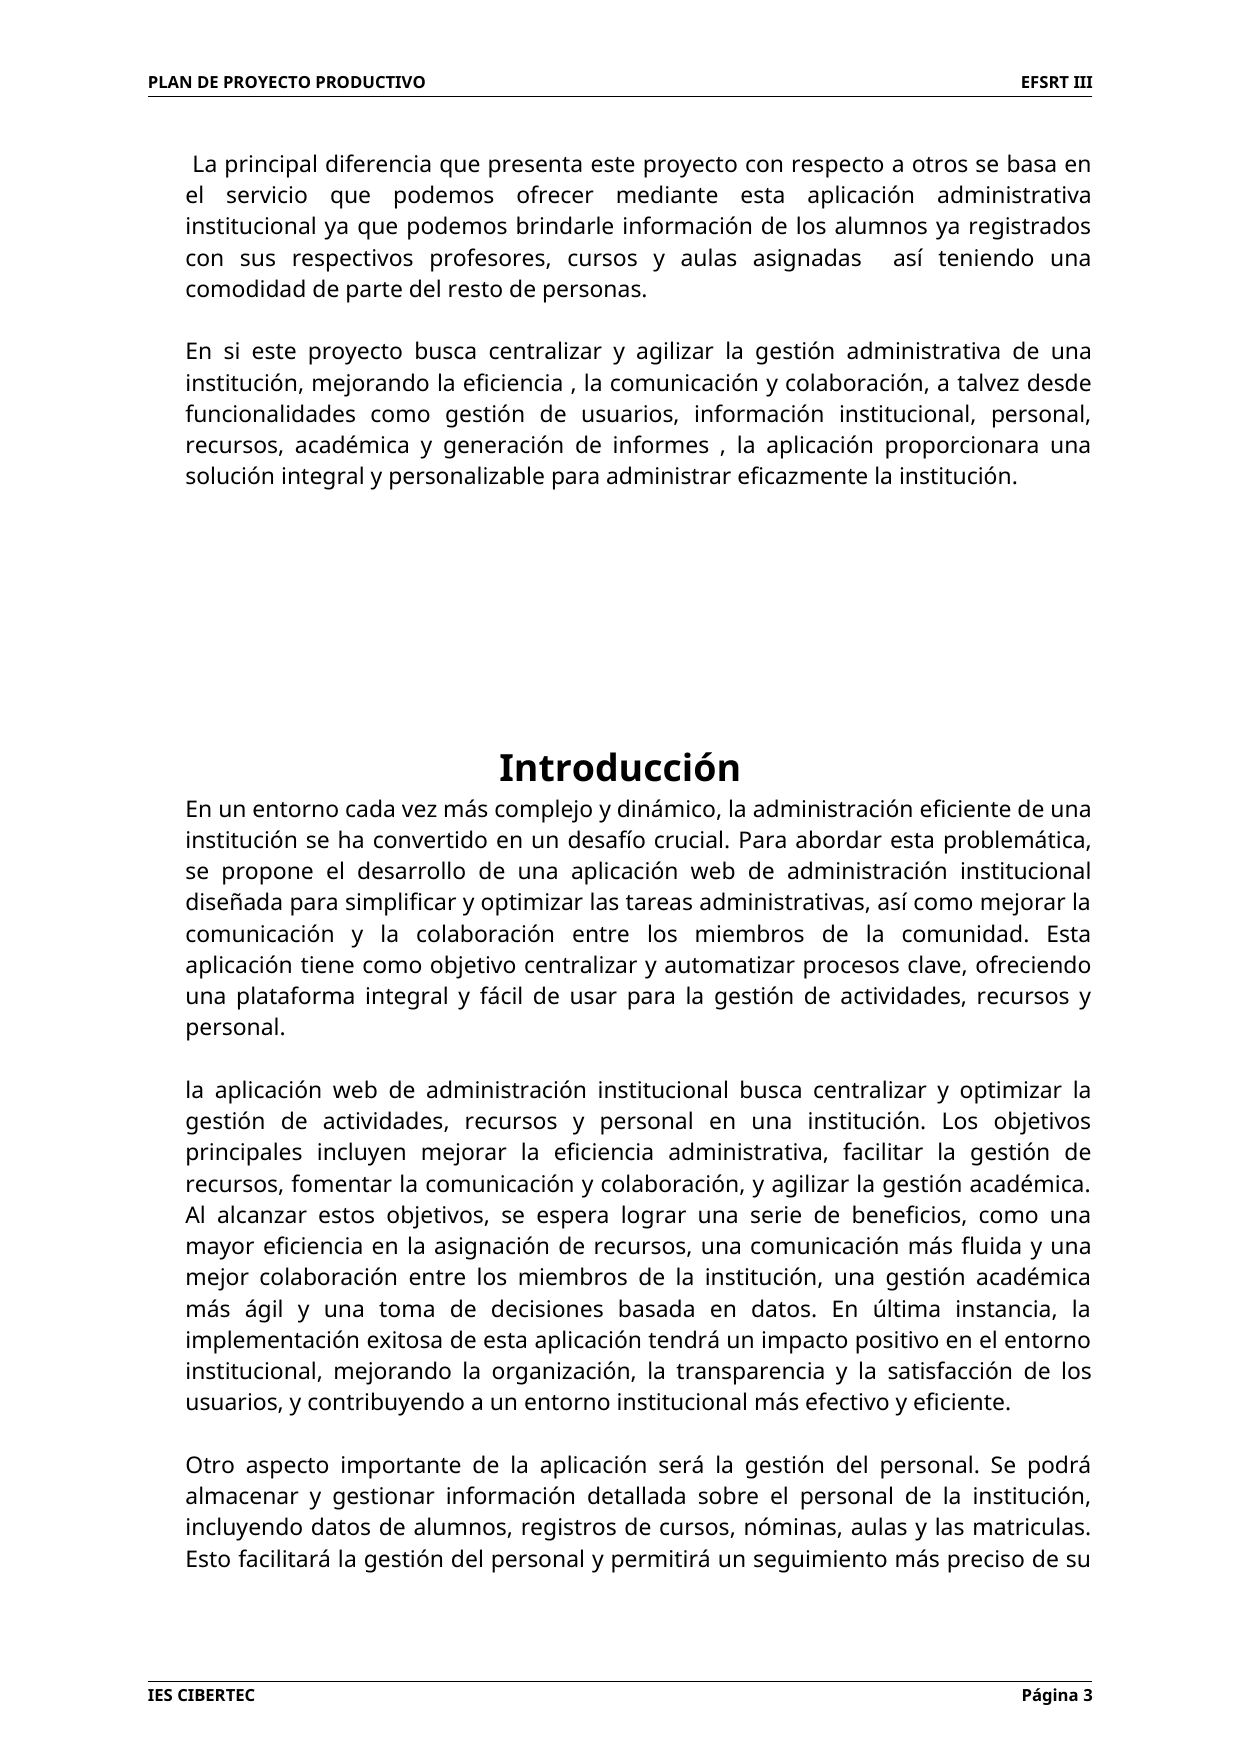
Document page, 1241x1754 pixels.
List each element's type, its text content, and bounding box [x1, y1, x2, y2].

text En si este proyecto busca centralizar y agilizar la gestión administrativa de una institución, mejorando la eficiencia , la comunicación y colaboración, a talvez desde funcionalidades como gestión de usuarios, información institucional, personal, recursos, académica y generación de informes , la aplicación proporcionara una solución integral y personalizable para administrar eficazmente la institución. [185, 335, 1092, 491]
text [185, 1449, 1092, 1574]
subtitle Introducción [148, 741, 1092, 792]
text En un entorno cada vez más complejo y dinámico, la administración eficiente de una institución se ha convertido en un desafío crucial. Para abordar esta problemática, se propone el desarrollo de una aplicación web de administración institucional diseñada para simplificar y optimizar las tareas administrativas, así como mejorar la comunicación y la colaboración entre los miembros de la comunidad. Esta aplicación tiene como objetivo centralizar y automatizar procesos clave, ofreciendo una plataforma integral y fácil de usar para la gestión de actividades, recursos y personal. [185, 792, 1092, 1042]
text la aplicación web de administración institucional busca centralizar y optimizar la gestión de actividades, recursos y personal en una institución. Los objetivos principales incluyen mejorar la eficiencia administrativa, facilitar la gestión de recursos, fomentar la comunicación y colaboración, y agilizar la gestión académica. Al alcanzar estos objetivos, se espera lograr una serie de beneficios, como una mayor eficiencia en la asignación de recursos, una comunicación más fluida y una mejor colaboración entre los miembros de la institución, una gestión académica más ágil y una toma de decisiones basada en datos. En última instancia, la implementación exitosa de esta aplicación tendrá un impacto positivo en el entorno institucional, mejorando la organización, la transparencia y la satisfacción de los usuarios, y contribuyendo a un entorno institucional más efectivo y eficiente. [185, 1074, 1092, 1417]
text La principal diferencia que presenta este proyecto con respecto a otros se basa en el servicio que podemos ofrecer mediante esta aplicación administrativa institucional ya que podemos brindarle información de los alumnos ya registrados con sus respectivos profesores, cursos y aulas asignadas así teniendo una comodidad de parte del resto de personas. [185, 148, 1092, 304]
